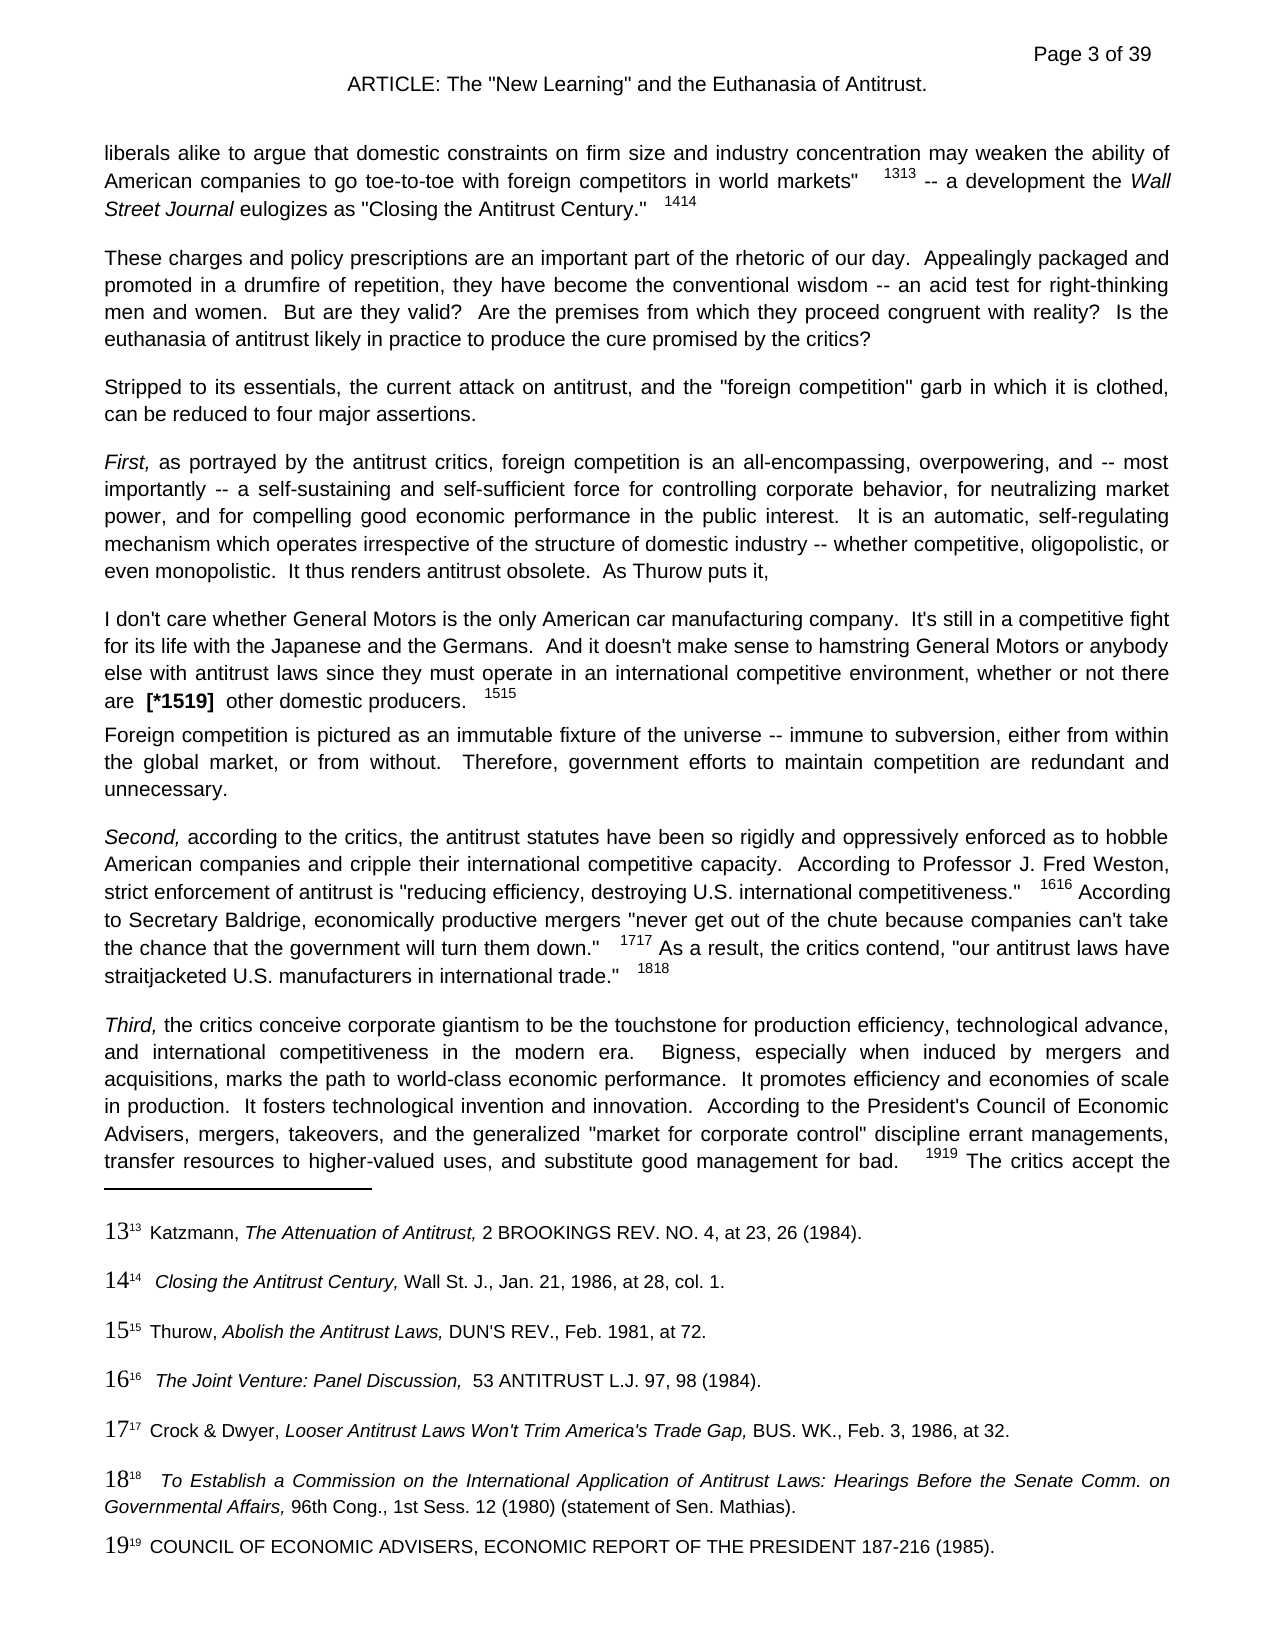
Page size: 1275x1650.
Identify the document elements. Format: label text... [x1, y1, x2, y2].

text These charges and policy prescriptions are an important part of the rhetoric of our day. Appealingly packaged and promoted in a drumfire of repetition, they have become the conventional wisdom -- an acid test for right-thinking men and women. But are they valid? Are the premises from which they proceed congruent with reality? Is the euthanasia of antitrust likely in practice to produce the cure promised by the critics? [104, 243, 1171, 351]
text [104, 1010, 1171, 1174]
text First, as portrayed by the antitrust critics, foreign competition is an all-encompassing, overpowering, and -- most importantly -- a self-sustaining and self-sufficient force for controlling corporate behavior, for neutralizing market power, and for compelling good economic performance in the public interest. It is an automatic, self-regulating mechanism which operates irrespective of the structure of domestic industry -- whether competitive, oligopolistic, or even monopolistic. It thus renders antitrust obsolete. As Thurow puts it, [104, 447, 1171, 582]
text Second, according to the critics, the antitrust statutes have been so rigidly and oppressively enforced as to hobble American companies and cripple their international competitive capacity. According to Professor J. Fred Weston, strict enforcement of antitrust is "reducing efficiency, destroying U.S. international competitiveness." 16 According to Secretary Baldrige, economically productive mergers "never get out of the chute because companies can't take the chance that the government will turn them down." 17 As a result, the critics contend, "our antitrust laws have straitjacketed U.S. manufacturers in international trade." 18 [104, 822, 1171, 989]
text I don't care whether General Motors is the only American car manufacturing company. It's still in a competitive fight for its life with the Japanese and the Germans. And it doesn't make sense to hamstring General Motors or anybody else with antitrust laws since they must operate in an international competitive environment, whether or not there are [*1519] other domestic producers. 15 [104, 603, 1171, 713]
text Stripped to its essentials, the current attack on antitrust, and the "foreign competition" garb in which it is clothed, can be reduced to four major assertions. [104, 372, 1171, 426]
text Robert A. Katzmann accurately summarizes the current state of affairs. It is, he writes, an age of the attenuation of antitrust, where "concerns about the increasing rigors of international competition have led conservatives and liberals alike to argue that domestic constraints on firm size and industry concentration may weaken the ability of American companies to go toe-to-toe with foreign competitors in world markets" 13 -- a development the Wall Street Journal eulogizes as "Closing the Antitrust Century." 14 [104, 137, 1171, 222]
text Foreign competition is pictured as an immutable fixture of the universe -- immune to subversion, either from within the global market, or from without. Therefore, government efforts to maintain competition are redundant and unnecessary. [104, 719, 1171, 801]
